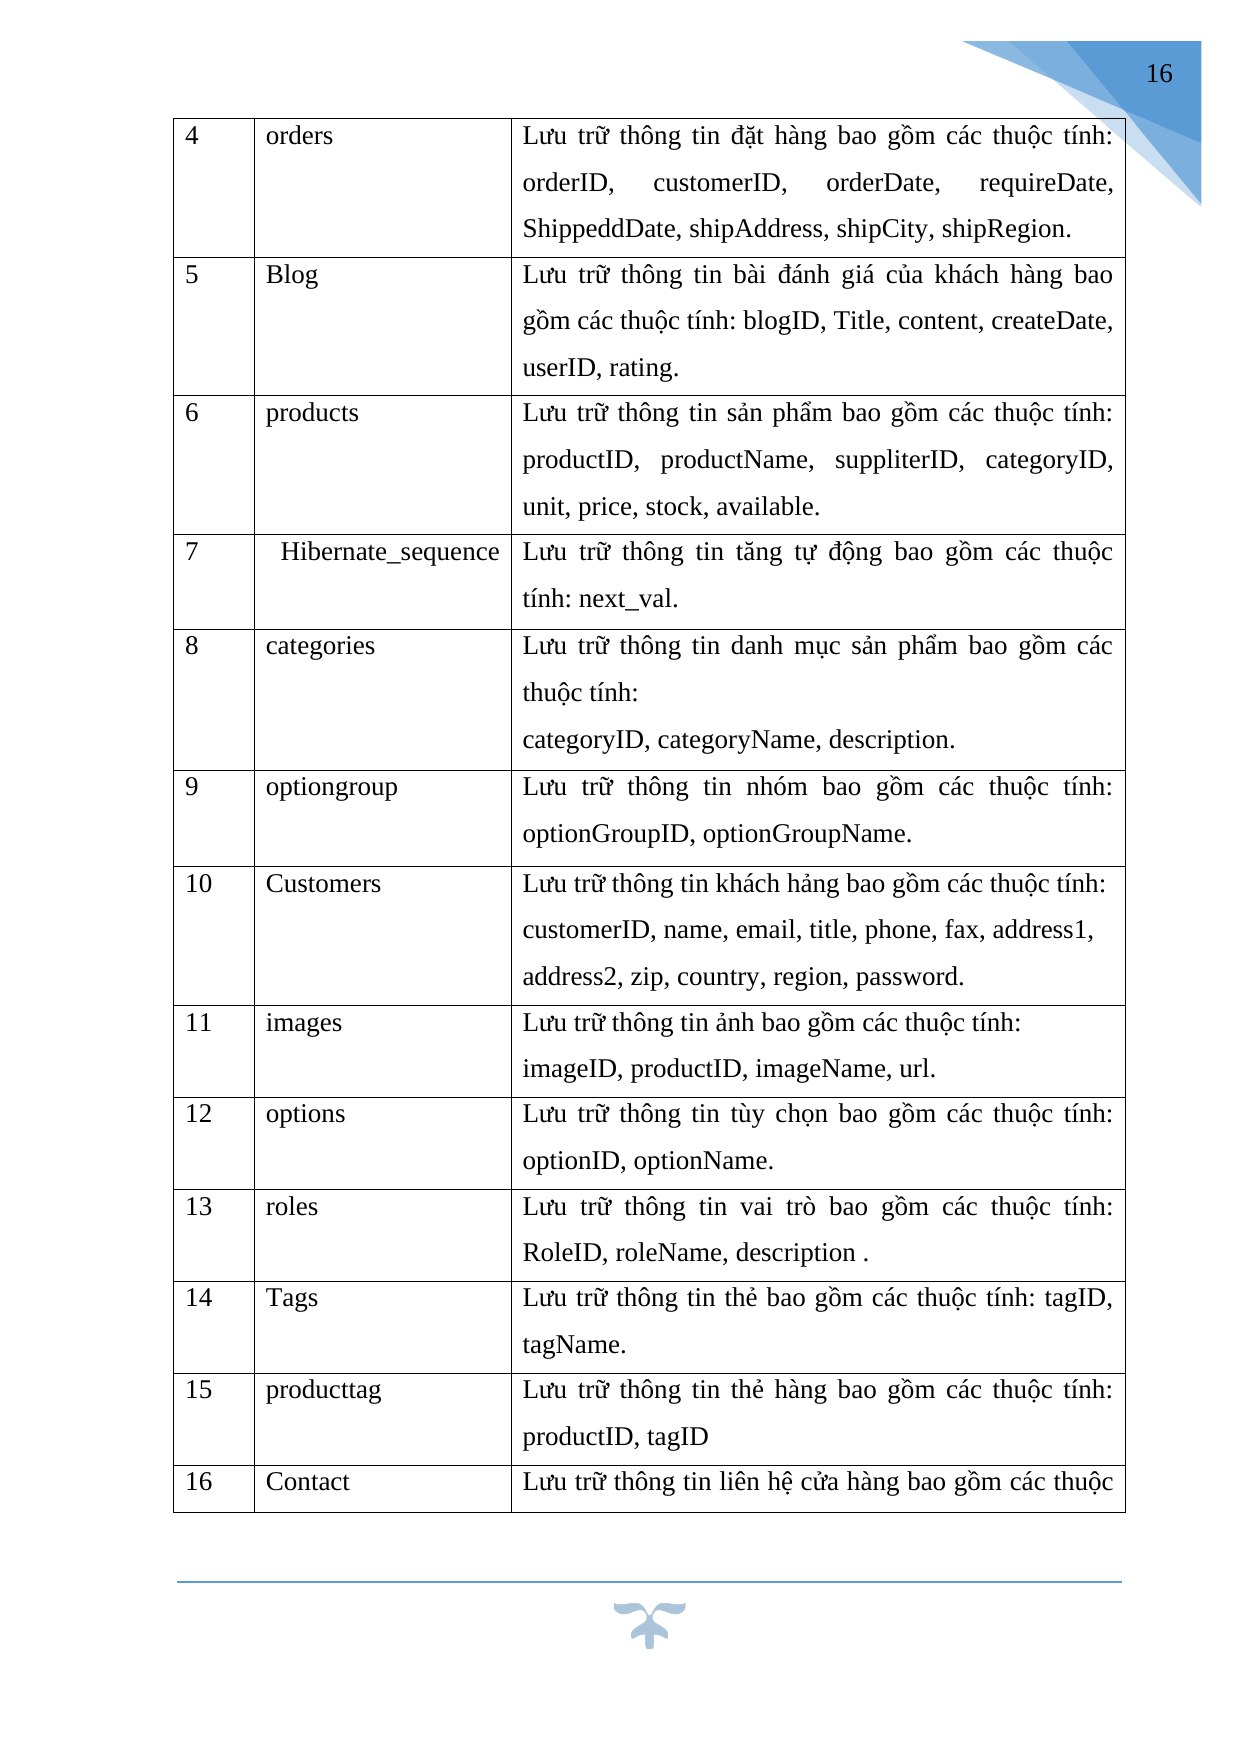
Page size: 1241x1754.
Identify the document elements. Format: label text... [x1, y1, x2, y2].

table_cell Lưu trữ thông tin nhóm bao gồm các thuộc tính: optionGroupID, optionGroupName. [512, 771, 1125, 866]
table_cell 16 [174, 1466, 254, 1512]
table_cell orders [255, 119, 511, 257]
table_cell options [255, 1098, 511, 1188]
table_cell Lưu trữ thông tin vai trò bao gồm các thuộc tính: RoleID, roleName, description . [512, 1190, 1125, 1281]
table_cell products [255, 396, 511, 534]
table_cell producttag [255, 1374, 511, 1464]
table_cell Hibernate_sequence [255, 535, 511, 628]
table_cell Lưu trữ thông tin khách hảng bao gồm các thuộc tính: customerID, name, email, title, phone, fax, address1, address2, zip, country, region, password. [512, 867, 1125, 1004]
table_cell images [255, 1006, 511, 1097]
table_cell Lưu trữ thông tin tùy chọn bao gồm các thuộc tính: optionID, optionName. [512, 1098, 1125, 1188]
table_cell Lưu trữ thông tin ảnh bao gồm các thuộc tính: imageID, productID, imageName, url. [512, 1006, 1125, 1097]
table_cell 9 [174, 771, 254, 866]
table_cell Lưu trữ thông tin danh mục sản phẩm bao gồm các thuộc tính: categoryID, categoryName, description. [512, 630, 1125, 769]
table_cell 13 [174, 1190, 254, 1281]
picture [962, 41, 1202, 207]
table_cell Tags [255, 1282, 511, 1372]
table_cell Lưu trữ thông tin tăng tự động bao gồm các thuộc tính: next_val. [512, 535, 1125, 628]
table_cell 8 [174, 630, 254, 769]
table_cell 7 [174, 535, 254, 628]
table_cell Blog [255, 258, 511, 395]
table_cell Lưu trữ thông tin thẻ bao gồm các thuộc tính: tagID, tagName. [512, 1282, 1125, 1372]
table_cell 6 [174, 396, 254, 534]
table_cell Lưu trữ thông tin bài đánh giá của khách hàng bao gồm các thuộc tính: blogID, Title, content, createDate, userID, rating. [512, 258, 1125, 395]
table_cell roles [255, 1190, 511, 1281]
table_cell Customers [255, 867, 511, 1004]
table_cell Lưu trữ thông tin đặt hàng bao gồm các thuộc tính: orderID, customerID, orderDate, requireDate, ShippeddDate, shipAddress, shipCity, shipRegion. [512, 119, 1125, 257]
table_cell 15 [174, 1374, 254, 1464]
table_cell 11 [174, 1006, 254, 1097]
table_cell categories [255, 630, 511, 769]
table_cell 4 [174, 119, 254, 257]
table_cell 12 [174, 1098, 254, 1188]
table_cell 5 [174, 258, 254, 395]
table_cell optiongroup [255, 771, 511, 866]
table_cell Lưu trữ thông tin thẻ hàng bao gồm các thuộc tính: productID, tagID [512, 1374, 1125, 1464]
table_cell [512, 1466, 1125, 1512]
table_cell Contact [255, 1466, 511, 1512]
table_cell Lưu trữ thông tin sản phẩm bao gồm các thuộc tính: productID, productName, suppliterID, categoryID, unit, price, stock, available. [512, 396, 1125, 534]
table_cell 10 [174, 867, 254, 1004]
table_cell 14 [174, 1282, 254, 1372]
